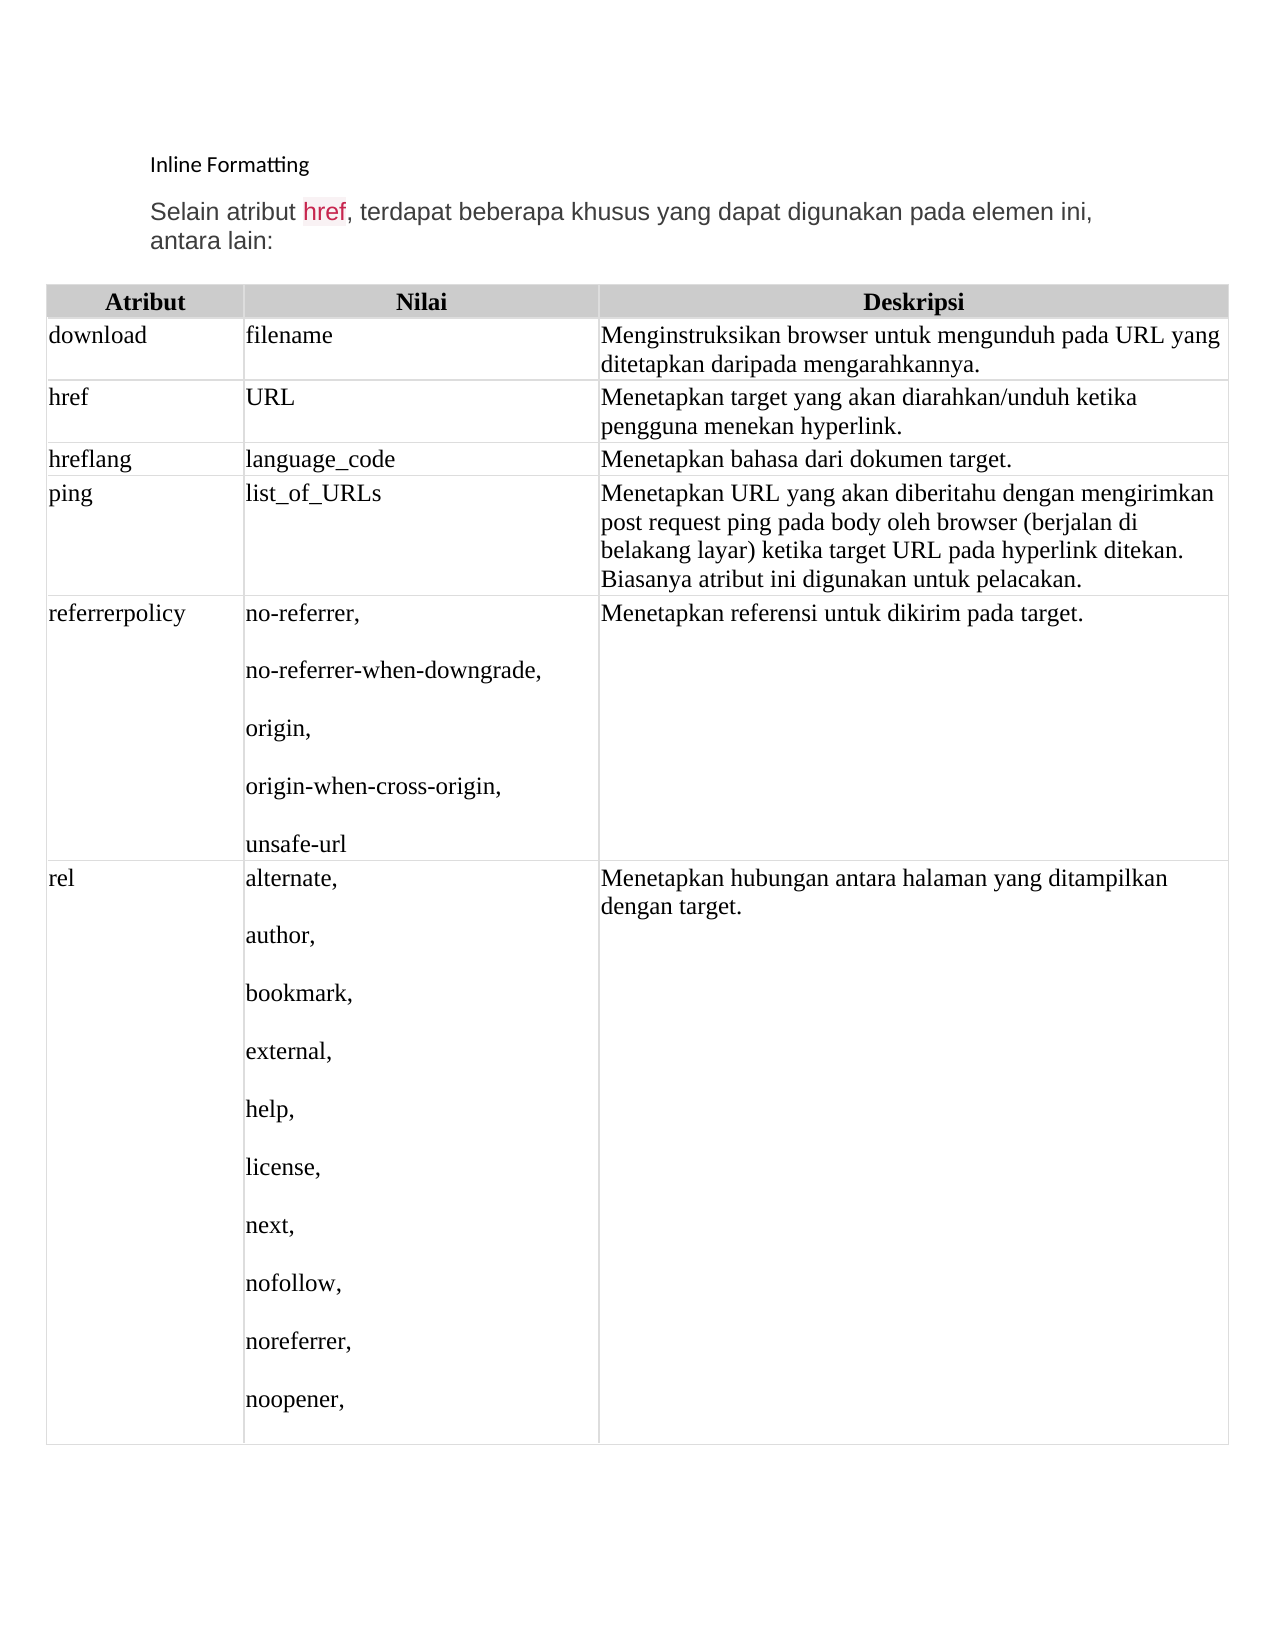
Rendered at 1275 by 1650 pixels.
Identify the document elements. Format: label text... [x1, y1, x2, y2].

table_header Deskripsi [600, 285, 1228, 317]
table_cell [600, 861, 1228, 1443]
table_cell no-referrer, no-referrer-when-downgrade, origin, origin-when-cross-origin, unsafe-url [245, 596, 598, 859]
table_cell URL [245, 381, 598, 441]
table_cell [245, 861, 598, 1443]
table_cell Menetapkan target yang akan diarahkan/unduh ketika pengguna menekan hyperlink. [600, 381, 1228, 441]
table_cell ping [47, 476, 243, 594]
text Selain atribut href, terdapat beberapa khusus yang dapat digunakan pada elemen ini, antara lain: [150, 197, 1125, 254]
table_cell Menginstruksikan browser untuk mengunduh pada URL yang ditetapkan daripada mengarahkannya. [600, 319, 1228, 379]
table_header Atribut [47, 285, 243, 317]
table_cell Menetapkan URL yang akan diberitahu dengan mengirimkan post request ping pada body oleh browser (berjalan di belakang layar) ketika target URL pada hyperlink ditekan. Biasanya atribut ini digunakan untuk pelacakan. [600, 476, 1228, 594]
table_cell language_code [245, 443, 598, 475]
table_header Nilai [245, 285, 598, 317]
table_cell href [47, 380, 243, 441]
table_cell hreflang [47, 443, 243, 475]
table_cell rel [47, 861, 243, 1443]
table_cell referrerpolicy [47, 596, 243, 859]
table_cell download [47, 318, 243, 379]
text Inline Formatting [150, 150, 1125, 178]
table_cell Menetapkan referensi untuk dikirim pada target. [600, 596, 1228, 859]
table_cell Menetapkan bahasa dari dokumen target. [600, 443, 1228, 475]
table_cell filename [245, 319, 598, 379]
table_cell list_of_URLs [245, 476, 598, 594]
